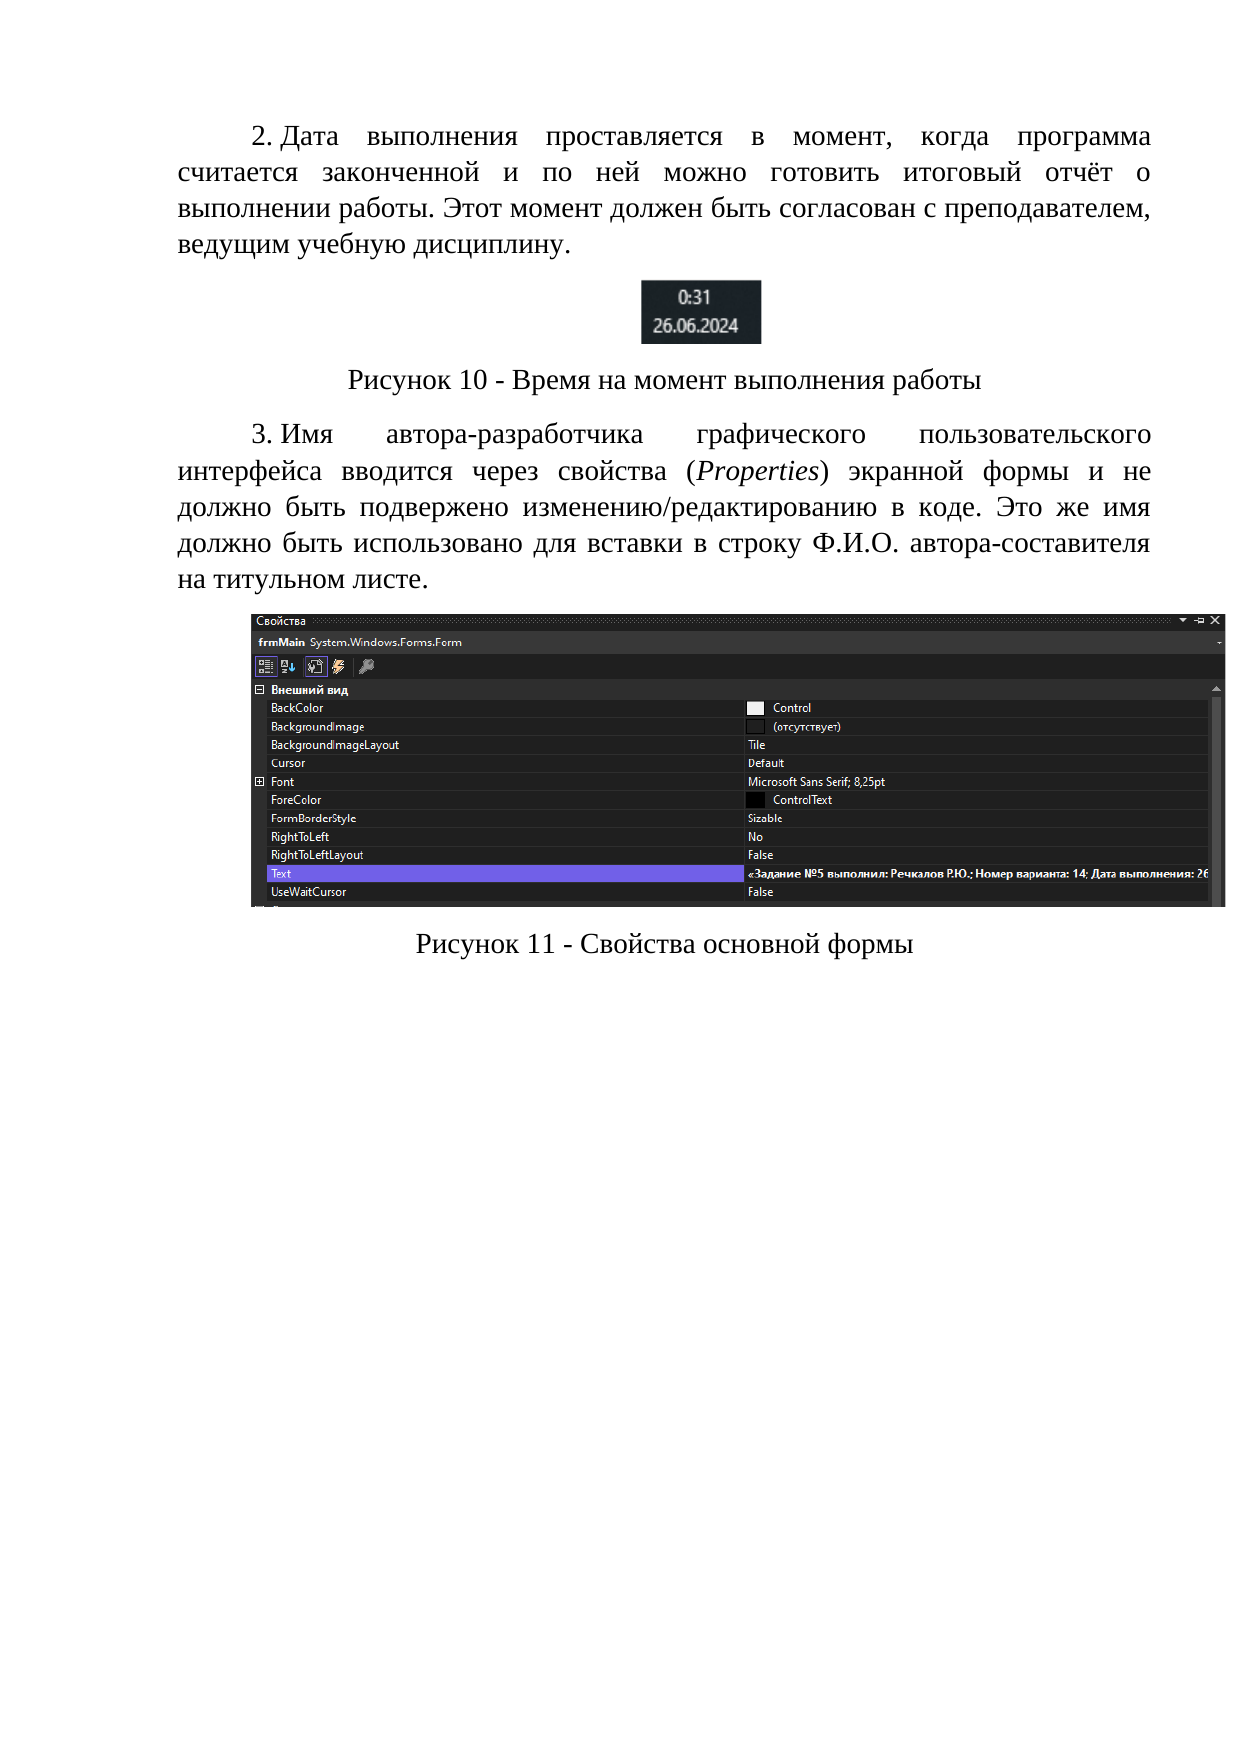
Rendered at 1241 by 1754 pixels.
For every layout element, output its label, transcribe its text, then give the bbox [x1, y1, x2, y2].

picture [251, 614, 1226, 907]
text Рисунок 10 - Время на момент выполнения работы [177, 362, 1152, 396]
text 2. Дата выполнения проставляется в момент, когда программа считается законченной и по ней можно готовить итоговый отчёт о выполнении работы. Этот момент должен быть согласован с преподавателем, ведущим учебную дисциплину. [177, 118, 1152, 260]
text 3. Имя автора-разработчика графического пользовательского интерфейса вводится через свойства (Properties) экранной формы и не должно быть подвержено изменению/редактированию в коде. Это же имя должно быть использовано для вставки в строку Ф.И.О. автора-составителя на титульном листе. [177, 417, 1152, 595]
picture [641, 279, 762, 344]
text Рисунок 11 - Свойства основной формы [177, 926, 1152, 959]
